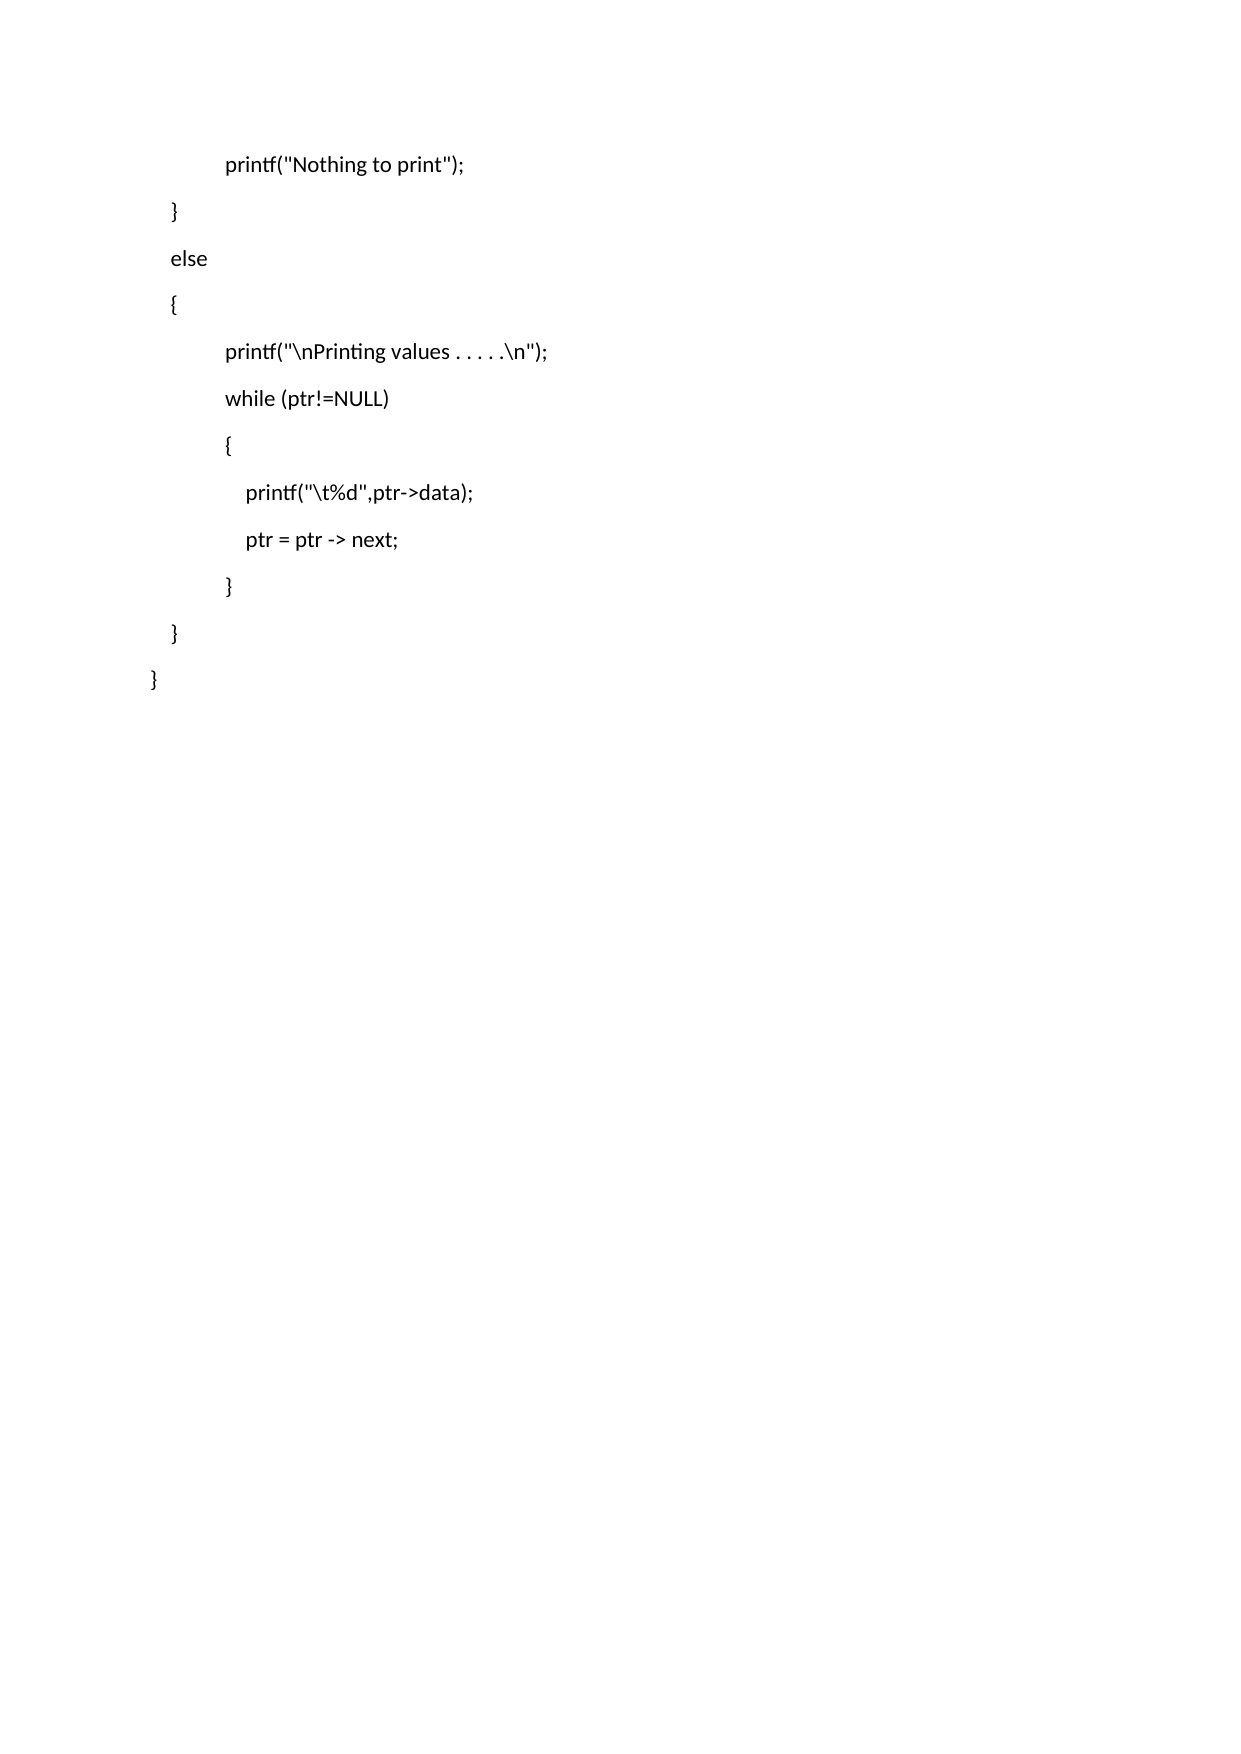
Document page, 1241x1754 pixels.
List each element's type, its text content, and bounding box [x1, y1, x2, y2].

text printf("Nothing to print"); [150, 150, 1090, 178]
text } [150, 619, 1090, 647]
text ptr = ptr -> next; [150, 525, 1090, 553]
text { [150, 431, 1090, 459]
text } [150, 572, 1090, 600]
text { [150, 291, 1090, 319]
text } [150, 666, 1090, 694]
text while (ptr!=NULL) [150, 384, 1090, 412]
text } [150, 197, 1090, 225]
text printf("\t%d",ptr->data); [150, 478, 1090, 506]
text printf("\nPrinting values . . . . .\n"); [150, 337, 1090, 366]
text else [150, 244, 1090, 272]
